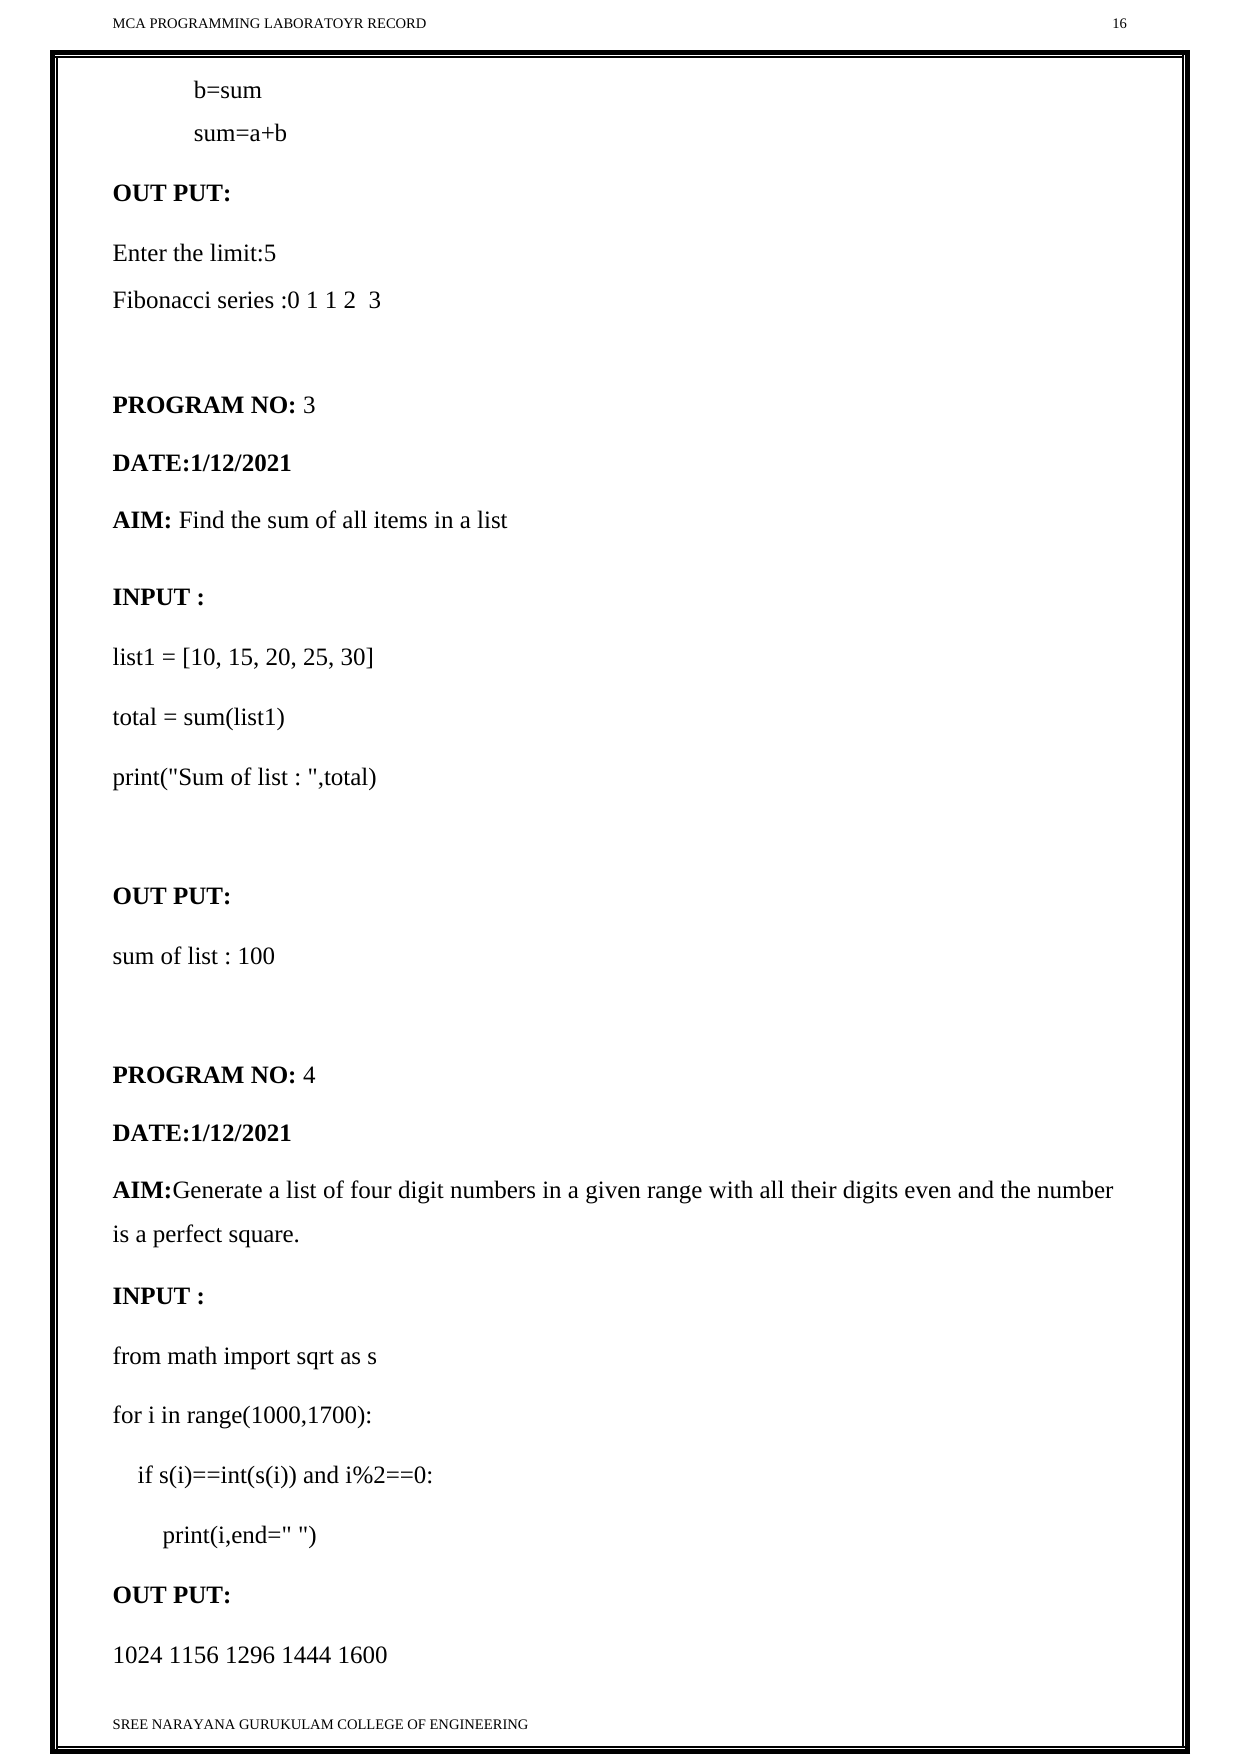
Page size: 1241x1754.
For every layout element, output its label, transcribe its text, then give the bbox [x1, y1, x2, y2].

text DATE:1/12/2021 [112, 1118, 1128, 1147]
text from math import sqrt as s [112, 1341, 1128, 1369]
text if s(i)==int(s(i)) and i%2==0: [112, 1460, 1128, 1489]
text sum of list : 100 [112, 941, 1128, 970]
text OUT PUT: [112, 1580, 1128, 1609]
text INPUT : [112, 1281, 1128, 1310]
list b=sum [187, 75, 1128, 104]
text Enter the limit:5 [112, 238, 1128, 266]
text total = sum(list1) [112, 702, 1128, 731]
text INPUT : [112, 582, 1128, 611]
text 1024 1156 1296 1444 1600 [112, 1640, 1128, 1668]
text print("Sum of list : ",total) [112, 762, 1128, 790]
text OUT PUT: [112, 178, 1128, 207]
text PROGRAM NO: 3 [112, 391, 1128, 419]
text list1 = [10, 15, 20, 25, 30] [112, 642, 1128, 671]
text OUT PUT: [112, 881, 1128, 910]
text DATE:1/12/2021 [112, 448, 1128, 477]
text AIM: Find the sum of all items in a list [112, 506, 1128, 534]
text print(i,end=" ") [112, 1520, 1128, 1549]
text Fibonacci series :0 1 1 2 3 [112, 285, 1128, 314]
text PROGRAM NO: 4 [112, 1061, 1128, 1089]
text for i in range(1000,1700): [112, 1401, 1128, 1429]
text AIM:Generate a list of four digit numbers in a given range with all their digits even and the number is a perfect square. [112, 1176, 1128, 1247]
list sum=a+b [187, 118, 1128, 147]
